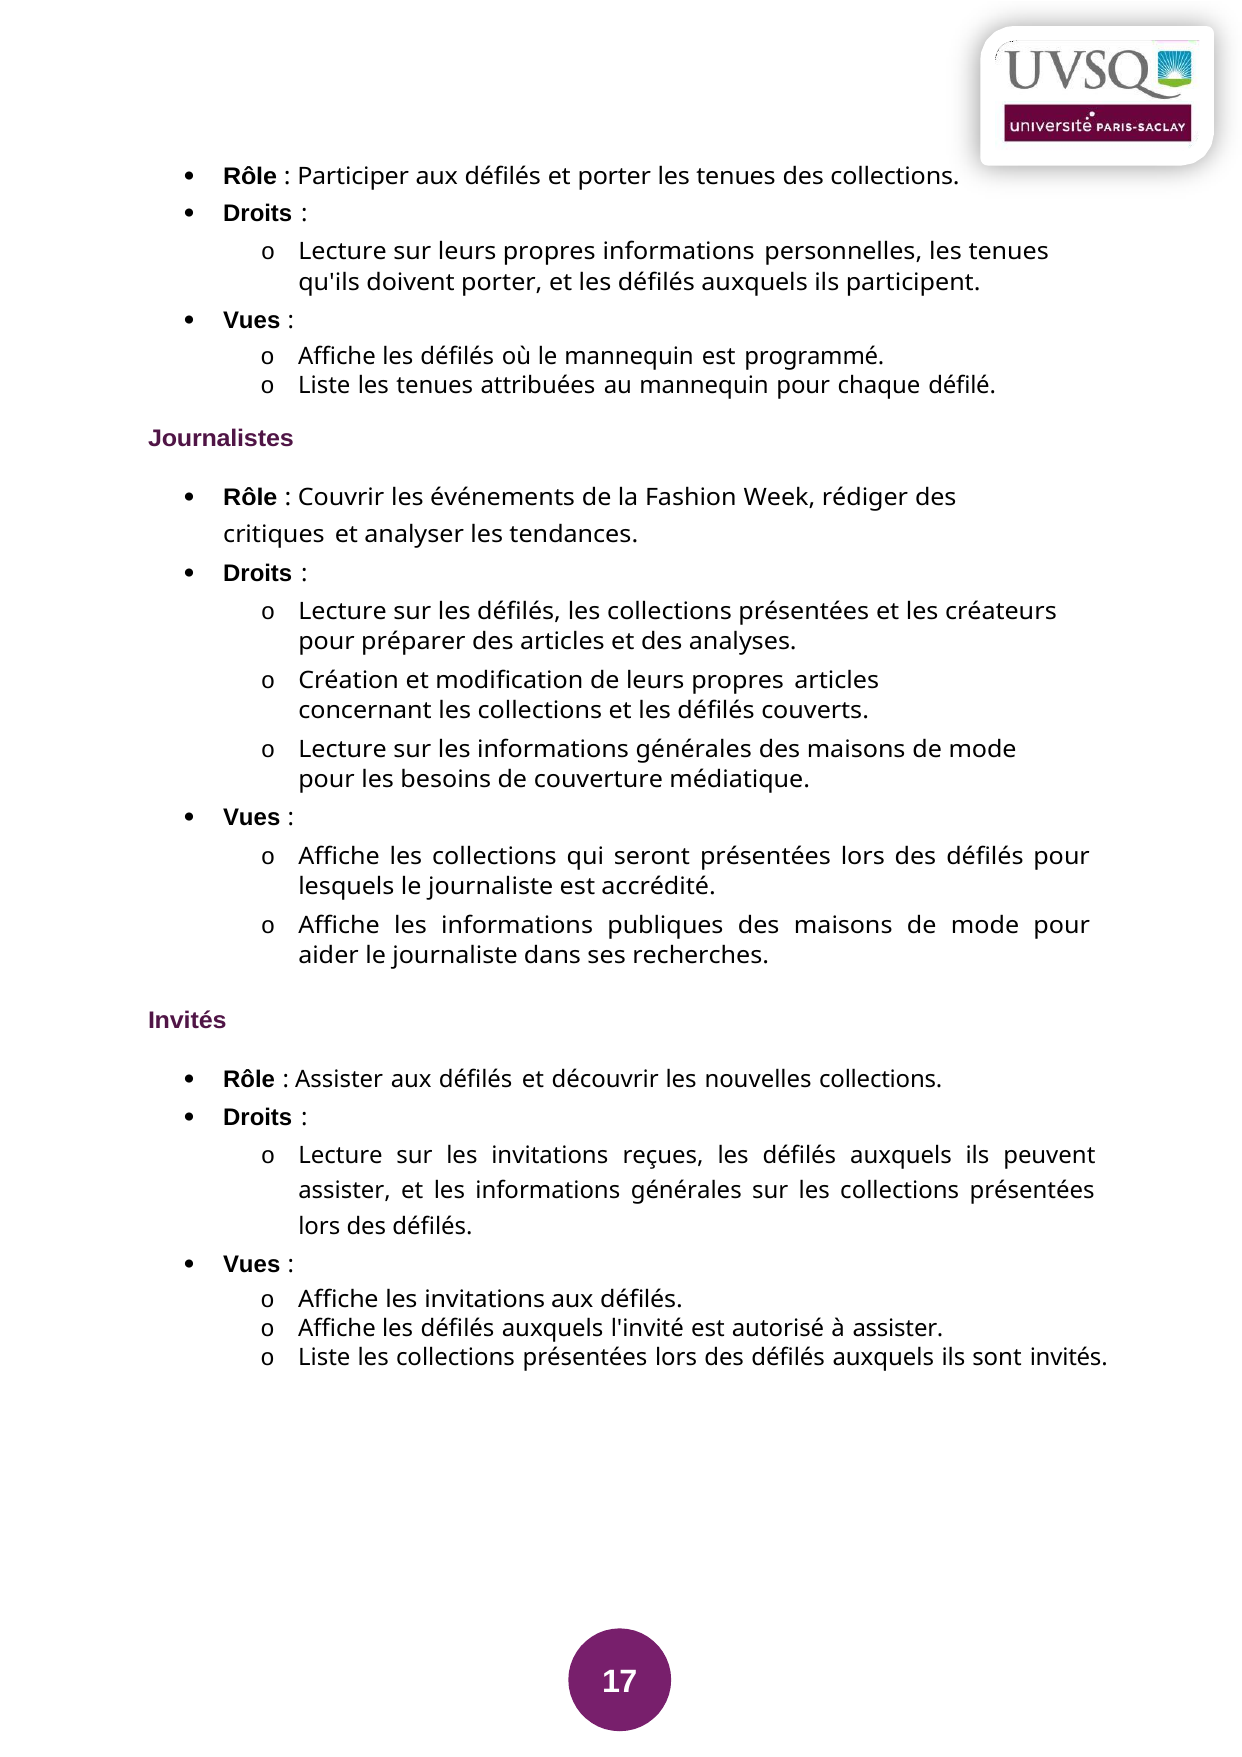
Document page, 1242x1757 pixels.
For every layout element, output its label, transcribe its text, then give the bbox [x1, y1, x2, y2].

subtitle Lecture sur les informations générales des maisons de mode pour les besoins de couverture médiatique. [261, 732, 1073, 794]
subtitle Rôle : Assister aux défilés et découvrir les nouvelles collections. [185, 1062, 1221, 1095]
subtitle Affiche les défilés auxquels l'invité est autorisé à assister. [260, 1314, 1221, 1342]
subtitle Création et modification de leurs propres articles concernant les collections et les défilés couverts. [261, 664, 1012, 725]
subtitle Vues : [185, 303, 1221, 336]
subtitle Affiche les invitations aux défilés. [260, 1284, 1221, 1314]
subtitle Journalistes [148, 424, 1221, 452]
subtitle Vues : [185, 1247, 1221, 1279]
subtitle Rôle : Participer aux défilés et porter les tenues des collections. [185, 159, 946, 191]
subtitle Liste les tenues attribuées au mannequin pour chaque défilé. [260, 370, 1221, 399]
subtitle Lecture sur les invitations reçues, les défilés auxquels ils peuvent assister, et les informations générales sur les collections présentées lors des défilés. [261, 1138, 1096, 1241]
subtitle Droits : [185, 196, 1221, 228]
subtitle Droits : [185, 1099, 1221, 1132]
picture [946, 1, 1242, 199]
subtitle Vues : [185, 800, 1221, 832]
subtitle Lecture sur les défilés, les collections présentées et les créateurs pour préparer des articles et des analyses. [261, 594, 1080, 657]
subtitle Liste les collections présentées lors des défilés auxquels ils sont invités. [260, 1342, 1221, 1371]
subtitle Droits : [185, 556, 1221, 588]
subtitle Invités [148, 1006, 1221, 1034]
subtitle Lecture sur leurs propres informations personnelles, les tenues qu'ils doivent porter, et les défilés auxquels ils participent. [261, 234, 1067, 297]
subtitle Affiche les informations publiques des maisons de mode pour aider le journaliste dans ses recherches. [261, 908, 1092, 970]
subtitle Affiche les défilés où le mannequin est programmé. [260, 341, 1221, 370]
subtitle Rôle : Couvrir les événements de la Fashion Week, rédiger des critiques et analyser les tendances. [185, 479, 1064, 549]
subtitle Affiche les collections qui seront présentées lors des défilés pour lesquels le journaliste est accrédité. [261, 839, 1091, 902]
